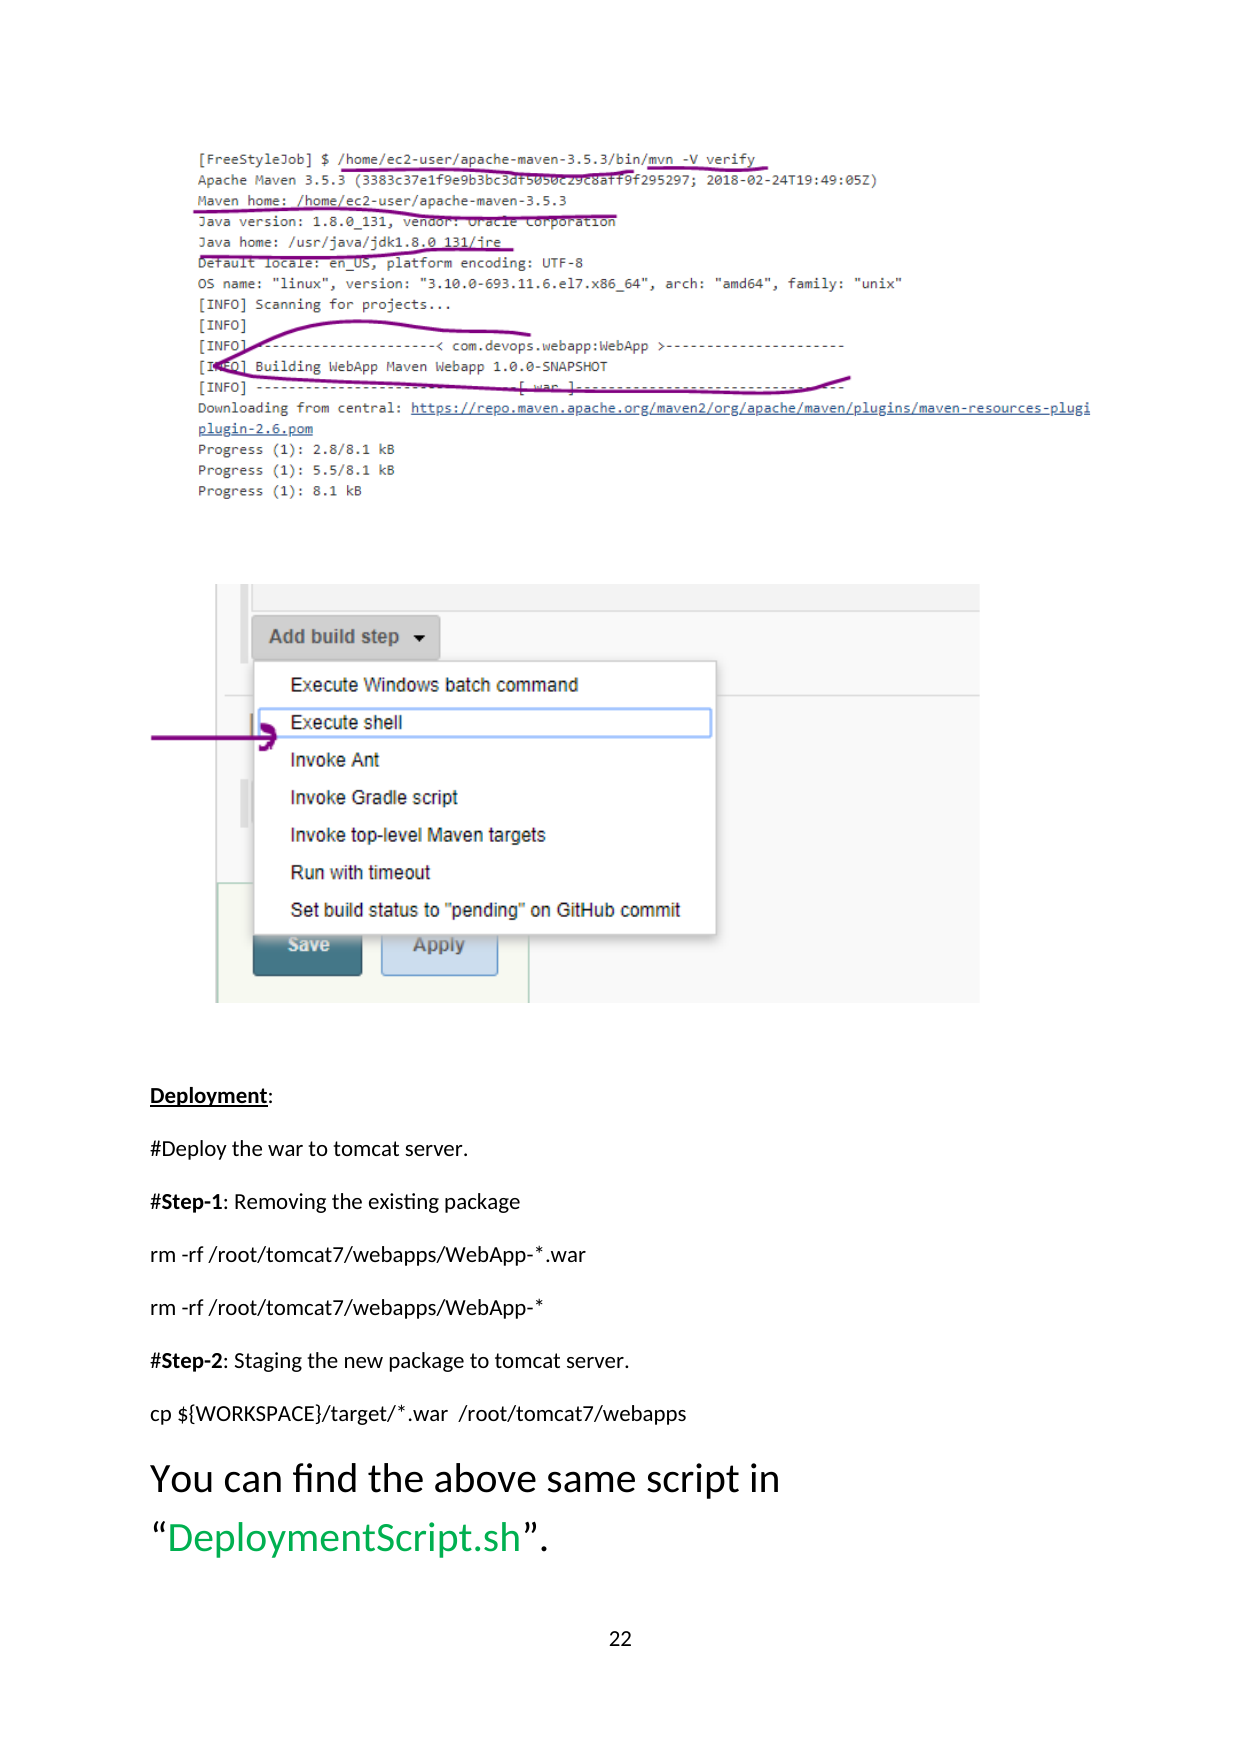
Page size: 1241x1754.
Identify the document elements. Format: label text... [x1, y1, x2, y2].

text cp ${WORKSPACE}/target/*.war /root/tomcat7/webapps [150, 1399, 1090, 1427]
picture [150, 150, 1091, 507]
picture [150, 584, 980, 1003]
text #Deploy the war to tomcat server. [150, 1134, 1090, 1162]
text #Step-2: Staging the new package to tomcat server. [150, 1346, 1090, 1374]
text rm -rf /root/tomcat7/webapps/WebApp-* [150, 1293, 1090, 1321]
text rm -rf /root/tomcat7/webapps/WebApp-*.war [150, 1240, 1090, 1268]
text You can find the above same script in “DeploymentScript.sh”. [150, 1452, 1090, 1561]
text #Step-1: Removing the existing package [150, 1187, 1090, 1215]
text Deployment: [150, 1081, 1090, 1109]
